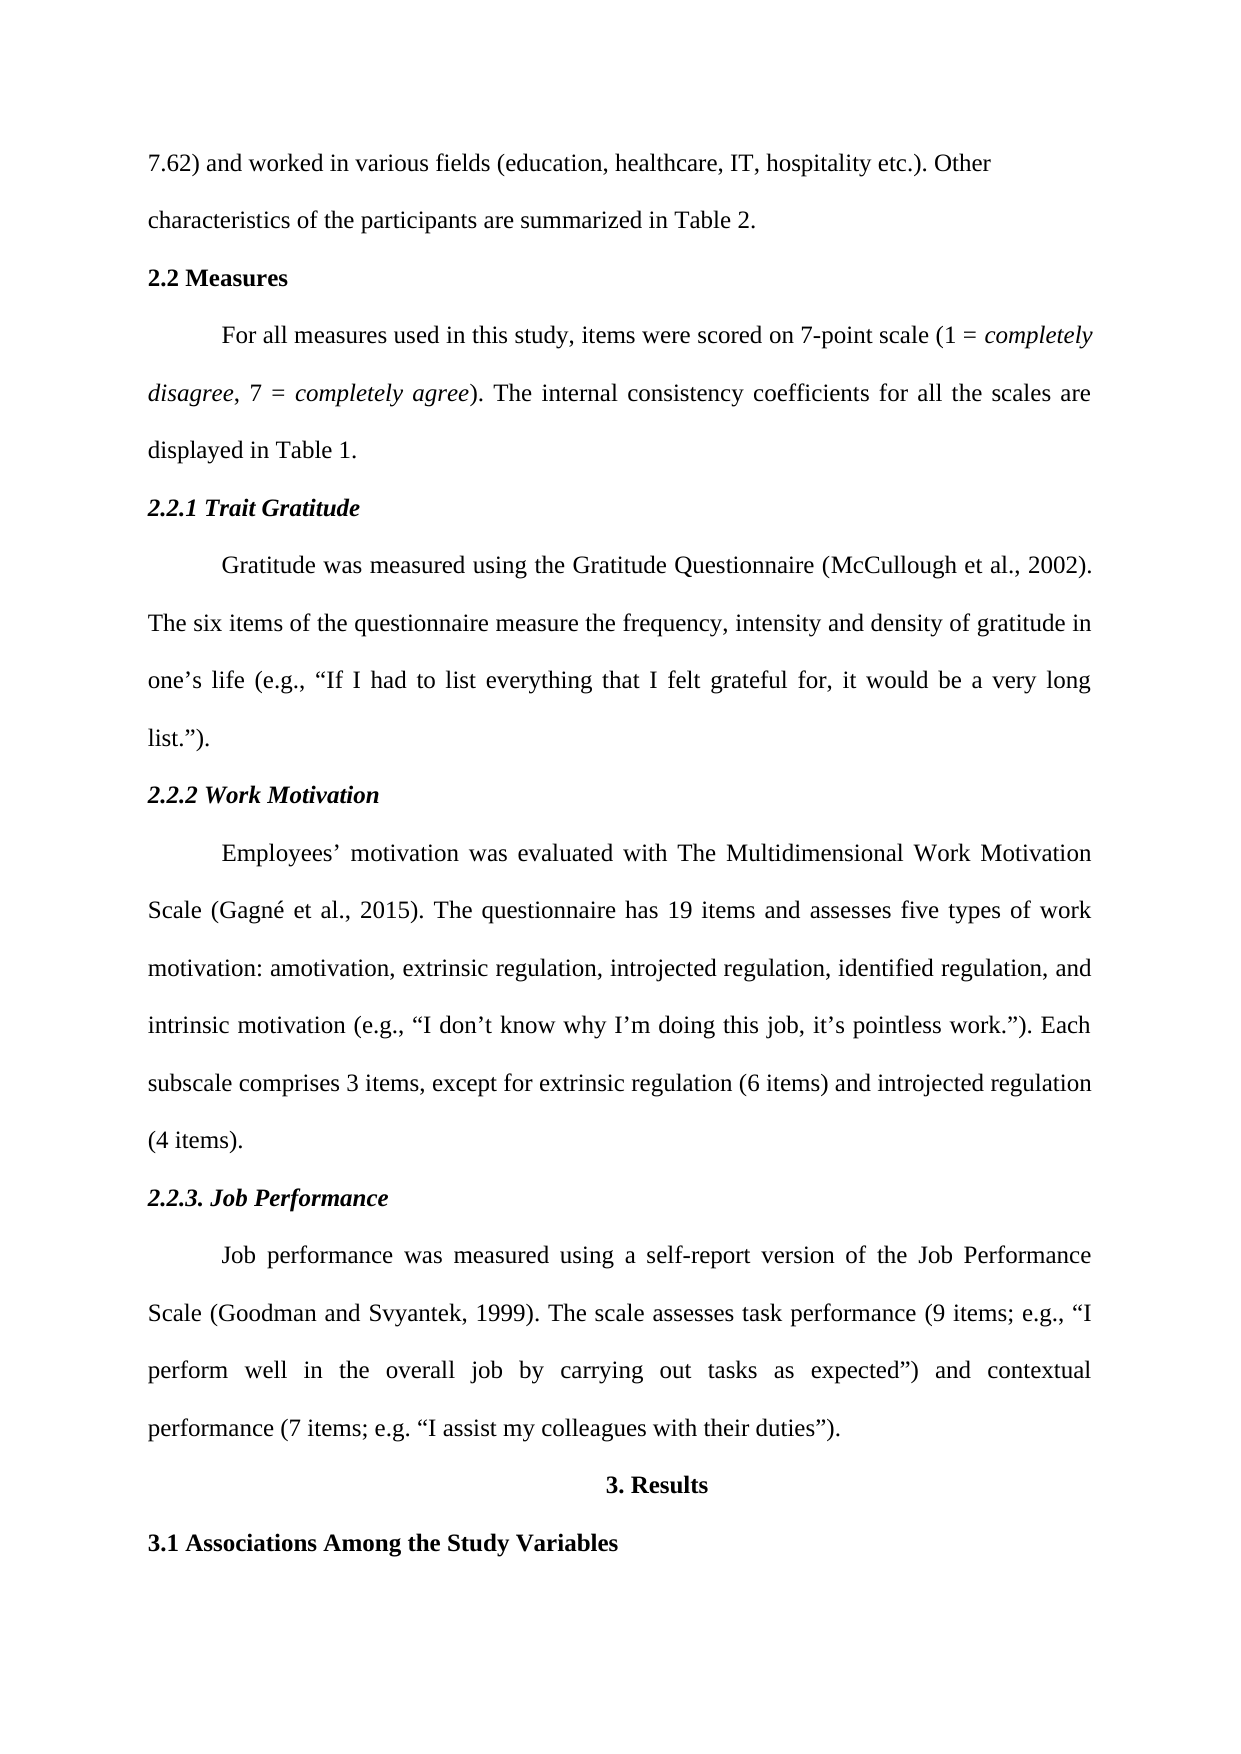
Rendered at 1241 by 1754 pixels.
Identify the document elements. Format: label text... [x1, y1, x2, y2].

text 2.2 Measures [148, 263, 1093, 291]
text 2.2.2 Work Motivation [148, 780, 1093, 809]
text Employees’ motivation was evaluated with The Multidimensional Work Motivation Scale (Gagné et al., 2015). The questionnaire has 19 items and assesses five types of work motivation: amotivation, extrinsic regulation, introjected regulation, identified regulation, and intrinsic motivation (e.g., “I don’t know why I’m doing this job, it’s pointless work.”). Each subscale comprises 3 items, except for extrinsic regulation (6 items) and introjected regulation (4 items). [148, 838, 1093, 1154]
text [148, 148, 1093, 234]
text 2.2.3. Job Performance [148, 1183, 1093, 1211]
text Job performance was measured using a self-report version of the Job Performance Scale (Goodman and Svyantek, 1999). The scale assesses task performance (9 items; e.g., “I perform well in the overall job by carrying out tasks as expected”) and contextual performance (7 items; e.g. “I assist my colleagues with their duties”). [148, 1240, 1093, 1441]
text 3.1 Associations Among the Study Variables [148, 1528, 1093, 1556]
text 2.2.1 Trait Gratitude [148, 493, 1093, 521]
text For all measures used in this study, items were scored on 7-point scale (1 = completely disagree, 7 = completely agree). The internal consistency coefficients for all the scales are displayed in Table 1. [148, 320, 1093, 464]
text 3. Results [148, 1470, 1093, 1499]
text Gratitude was measured using the Gratitude Questionnaire (McCullough et al., 2002). The six items of the questionnaire measure the frequency, intensity and density of gratitude in one’s life (e.g., “If I had to list everything that I felt grateful for, it would be a very long list.”). [148, 550, 1093, 751]
